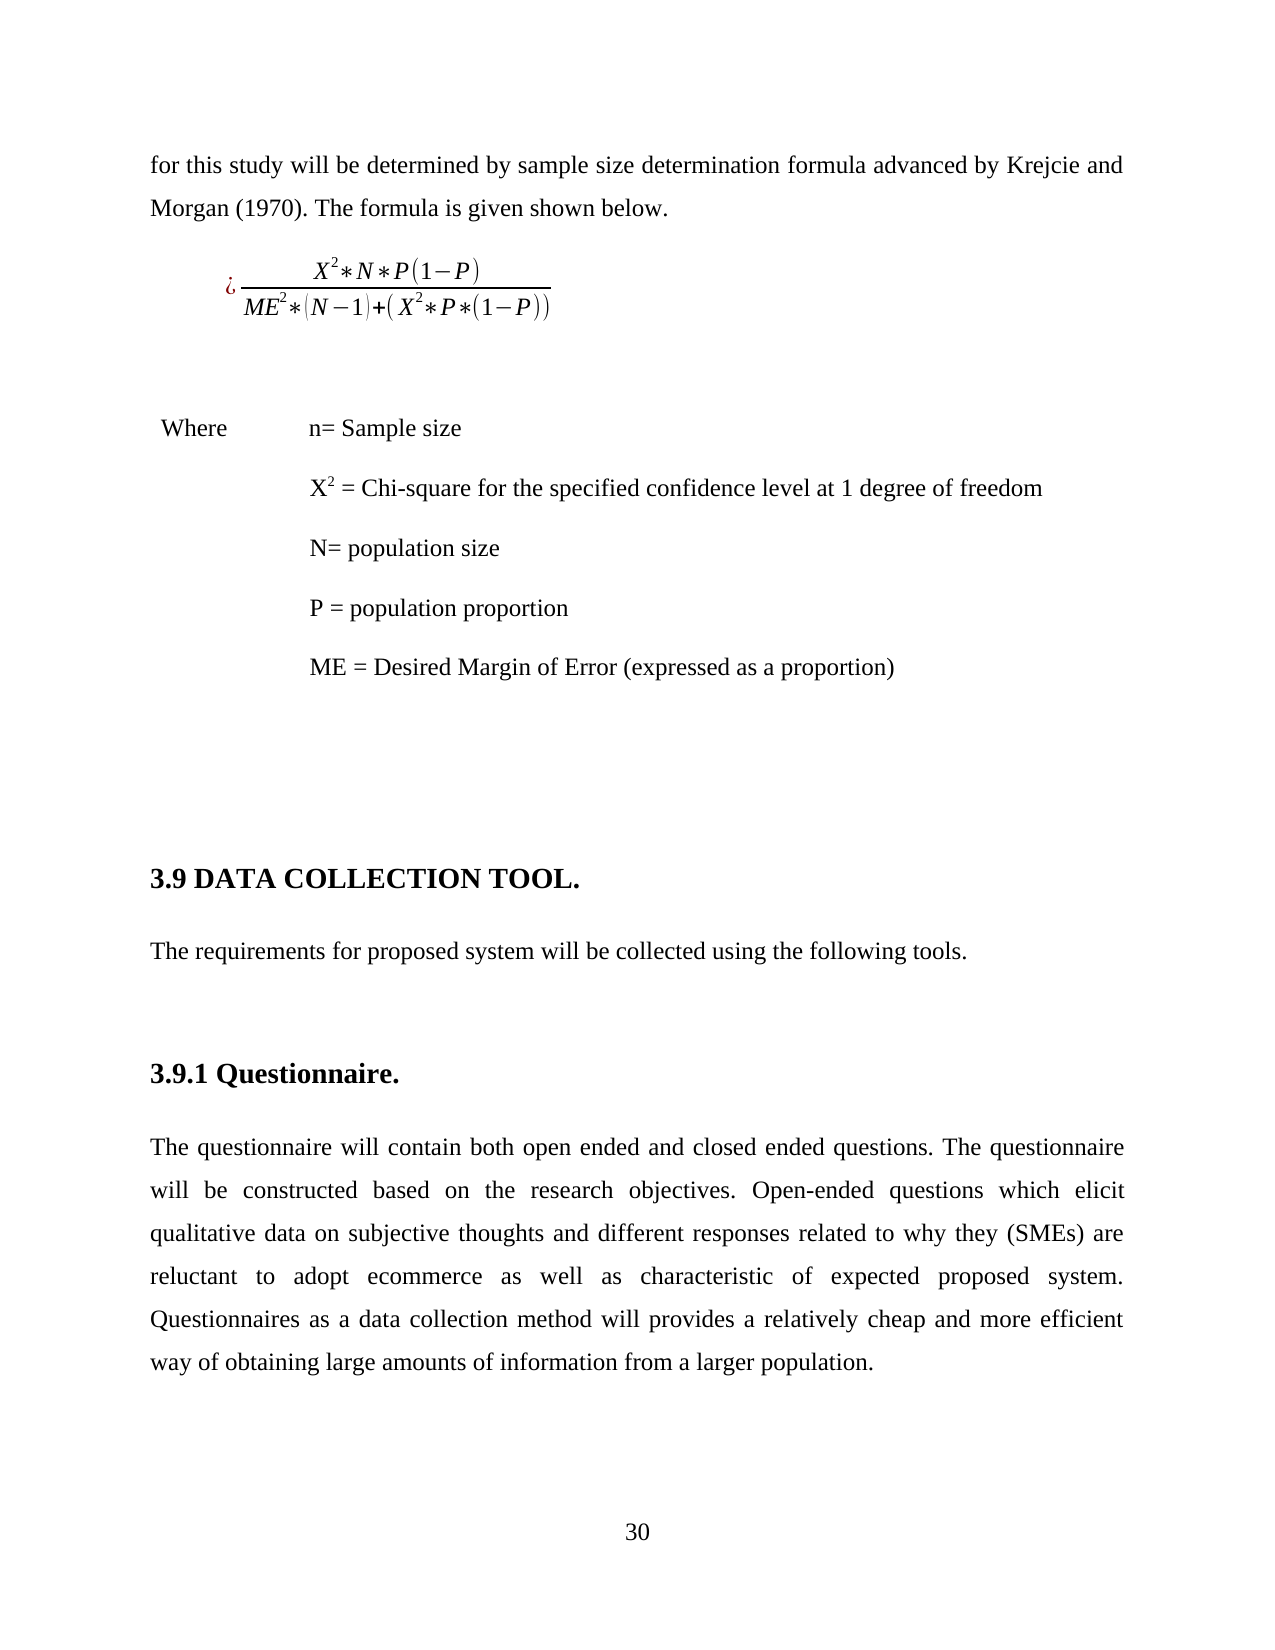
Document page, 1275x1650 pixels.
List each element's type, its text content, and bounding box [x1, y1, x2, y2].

subtitle 3.9 DATA COLLECTION TOOL. [150, 861, 1125, 894]
text The questionnaire will contain both open ended and closed ended questions. The questionnaire will be constructed based on the research objectives. Open-ended questions which elicit qualitative data on subjective thoughts and different responses related to why they (SMEs) are reluctant to adopt ecommerce as well as characteristic of expected proposed system. Questionnaires as a data collection method will provides a relatively cheap and more efficient way of obtaining large amounts of information from a larger population. [150, 1132, 1125, 1376]
text The requirements for proposed system will be collected using the following tools. [150, 936, 1125, 965]
text X2 = Chi-square for the specified confidence level at 1 degree of freedom [161, 473, 1125, 502]
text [150, 150, 1125, 222]
text N= population size [161, 533, 1125, 562]
text P = population proportion [161, 593, 1125, 621]
subtitle 3.9.1 Questionnaire. [150, 1056, 1125, 1090]
text Where n= Sample size [161, 413, 1125, 442]
text ME = Desired Margin of Error (expressed as a proportion) [161, 652, 1125, 681]
